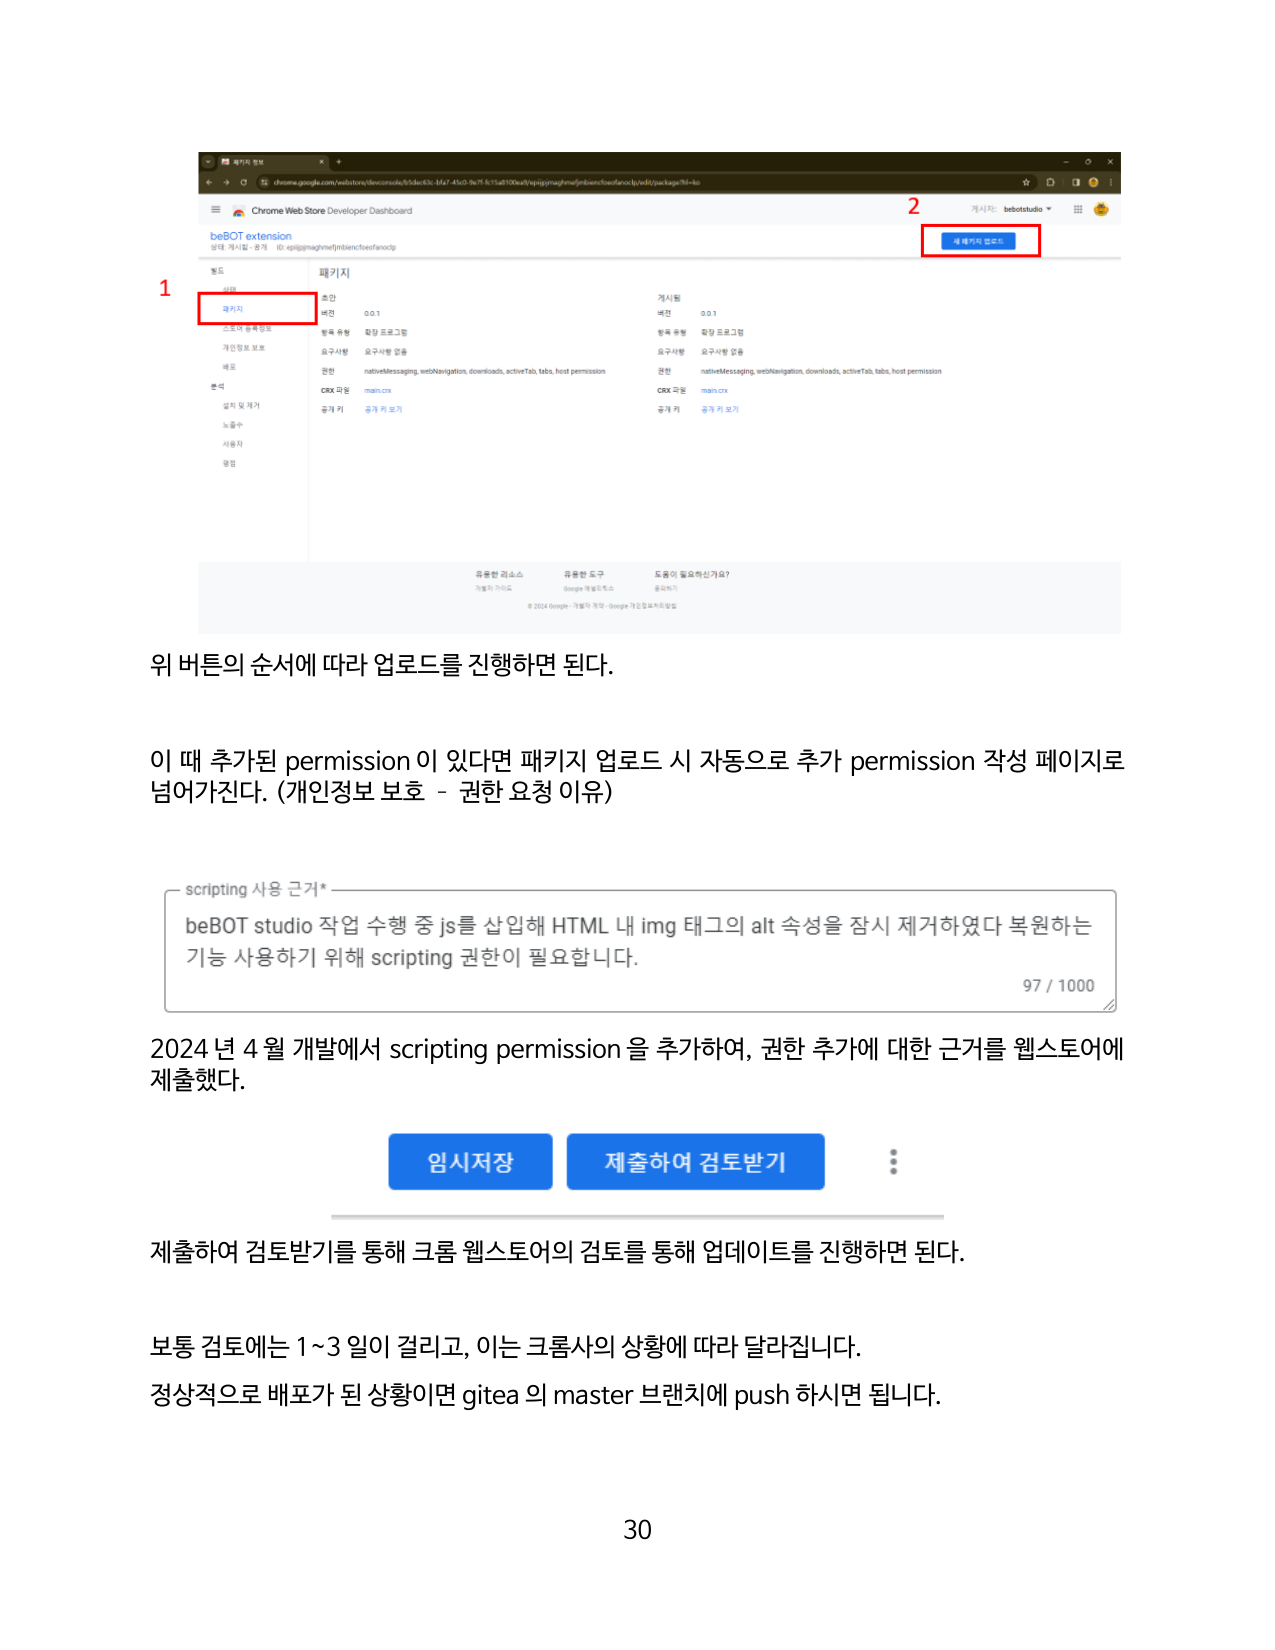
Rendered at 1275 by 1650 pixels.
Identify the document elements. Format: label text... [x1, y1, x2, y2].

text 제출하여 검토받기를 통해 크롬 웹스토어의 검토를 통해 업데이트를 진행하면 된다. [150, 1239, 1125, 1268]
picture [331, 1115, 944, 1220]
text 이 때 추가된 permission이 있다면 패키지 업로드 시 자동으로 추가 permission 작성 페이지로 넘어가진다. (개인정보 보호 – 권한 요청 이유) [150, 748, 1125, 808]
picture [150, 874, 1125, 1018]
picture [150, 150, 1125, 634]
text 2024년 4월 개발에서 scripting permission을 추가하여, 권한 추가에 대한 근거를 웹스토어에 제출했다. [150, 1036, 1125, 1096]
text 위 버튼의 순서에 따라 업로드를 진행하면 된다. [150, 652, 1125, 681]
text 보통 검토에는 1~3일이 걸리고, 이는 크롬사의 상황에 따라 달라집니다. [150, 1334, 1125, 1363]
text 정상적으로 배포가 된 상황이면 gitea의 master 브랜치에 push 하시면 됩니다. [150, 1382, 1125, 1411]
